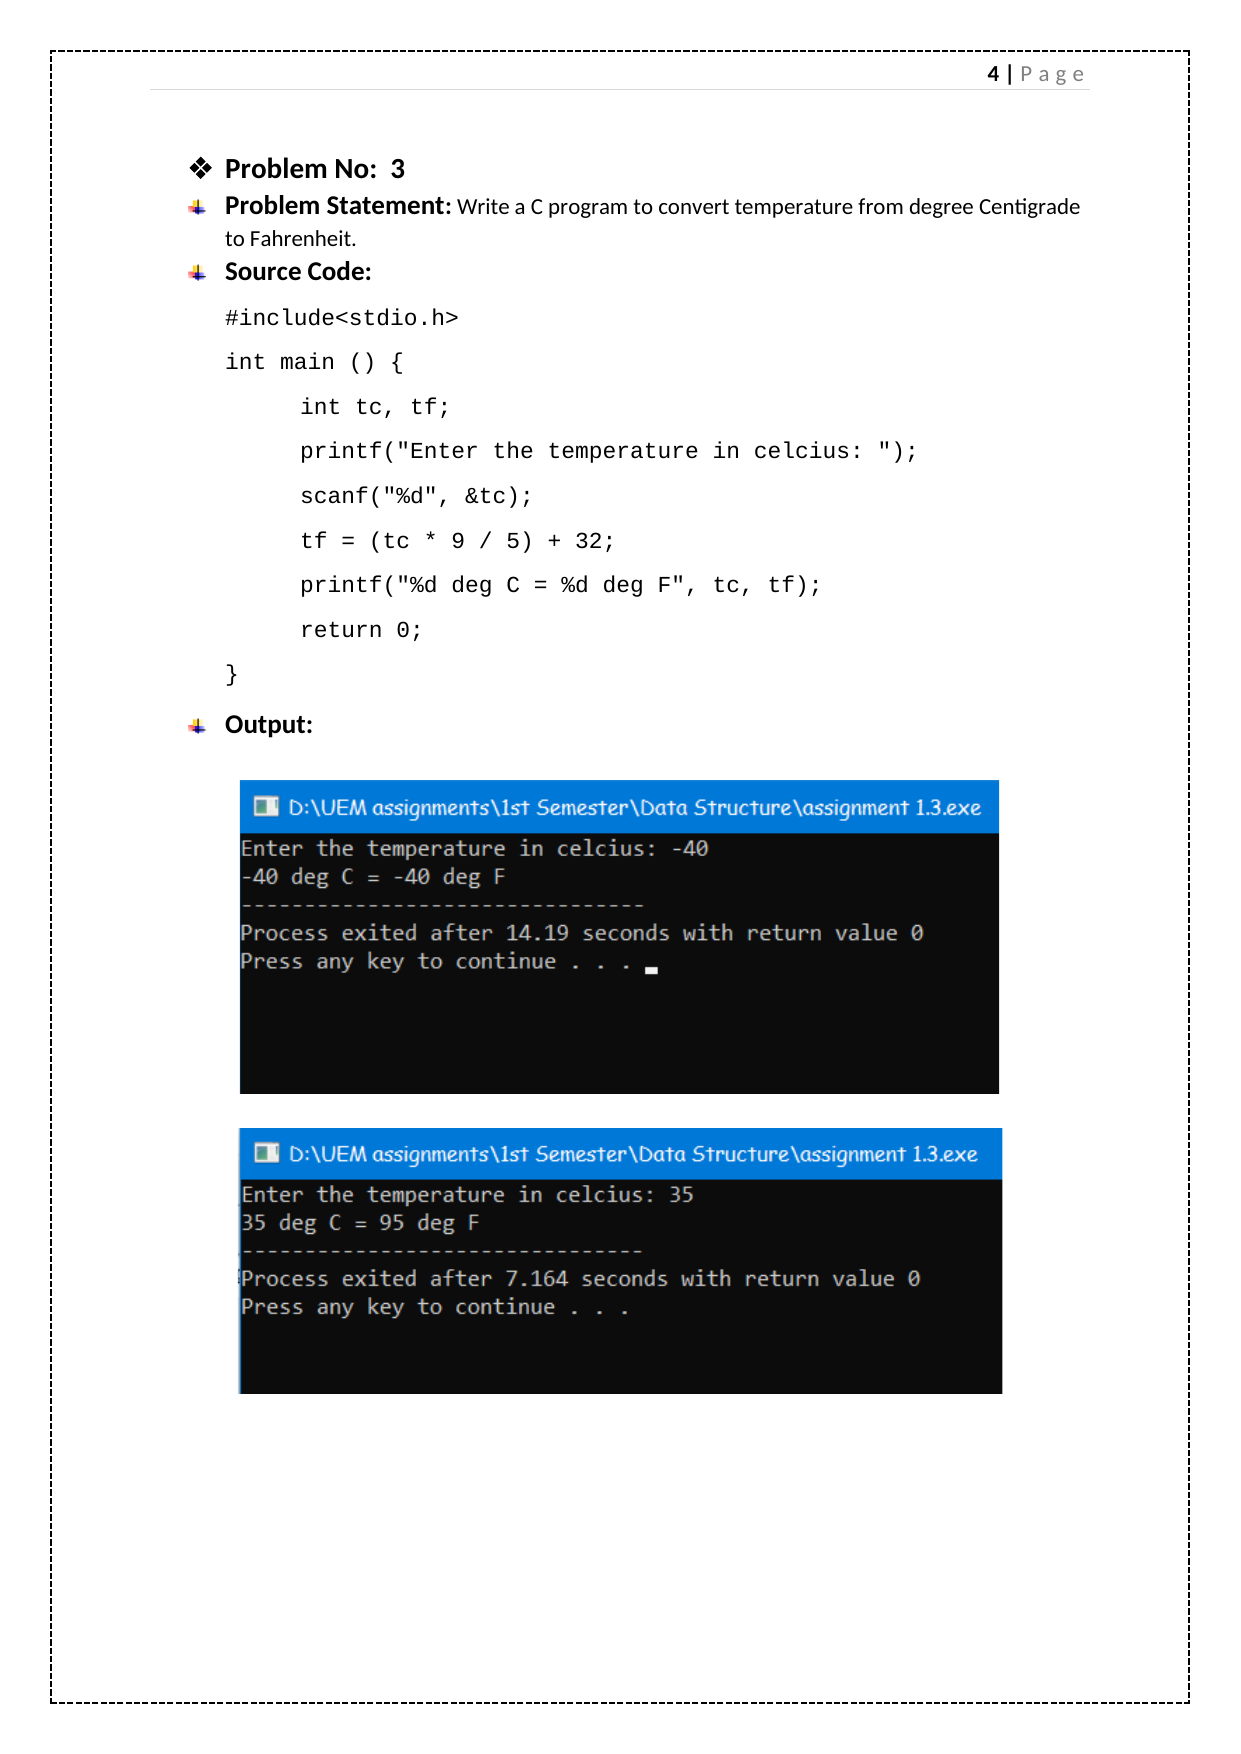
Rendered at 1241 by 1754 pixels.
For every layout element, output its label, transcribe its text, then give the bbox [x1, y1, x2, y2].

text #include<stdio.h> [150, 306, 1090, 332]
text printf("Enter the temperature in celcius: "); [225, 440, 1090, 466]
picture [188, 263, 206, 281]
list Problem Statement: Write a C program to convert temperature from degree Centigrade to Fahrenheit. [187, 188, 1090, 252]
list Source Code: [187, 254, 1090, 287]
text tf = (tc * 9 / 5) + 32; [225, 529, 1090, 555]
picture [188, 717, 206, 734]
text int tc, tf; [225, 395, 1090, 421]
text int main () { [225, 351, 1090, 377]
picture [188, 198, 206, 215]
text return 0; [225, 618, 1090, 644]
picture [237, 1128, 1003, 1394]
picture [239, 780, 999, 1093]
list Output: [187, 707, 1090, 740]
list Problem No: 3 [187, 150, 1090, 186]
text scanf("%d", &tc); [225, 484, 1090, 510]
text } [225, 663, 1090, 689]
text printf("%d deg C = %d deg F", tc, tf); [225, 574, 1090, 599]
